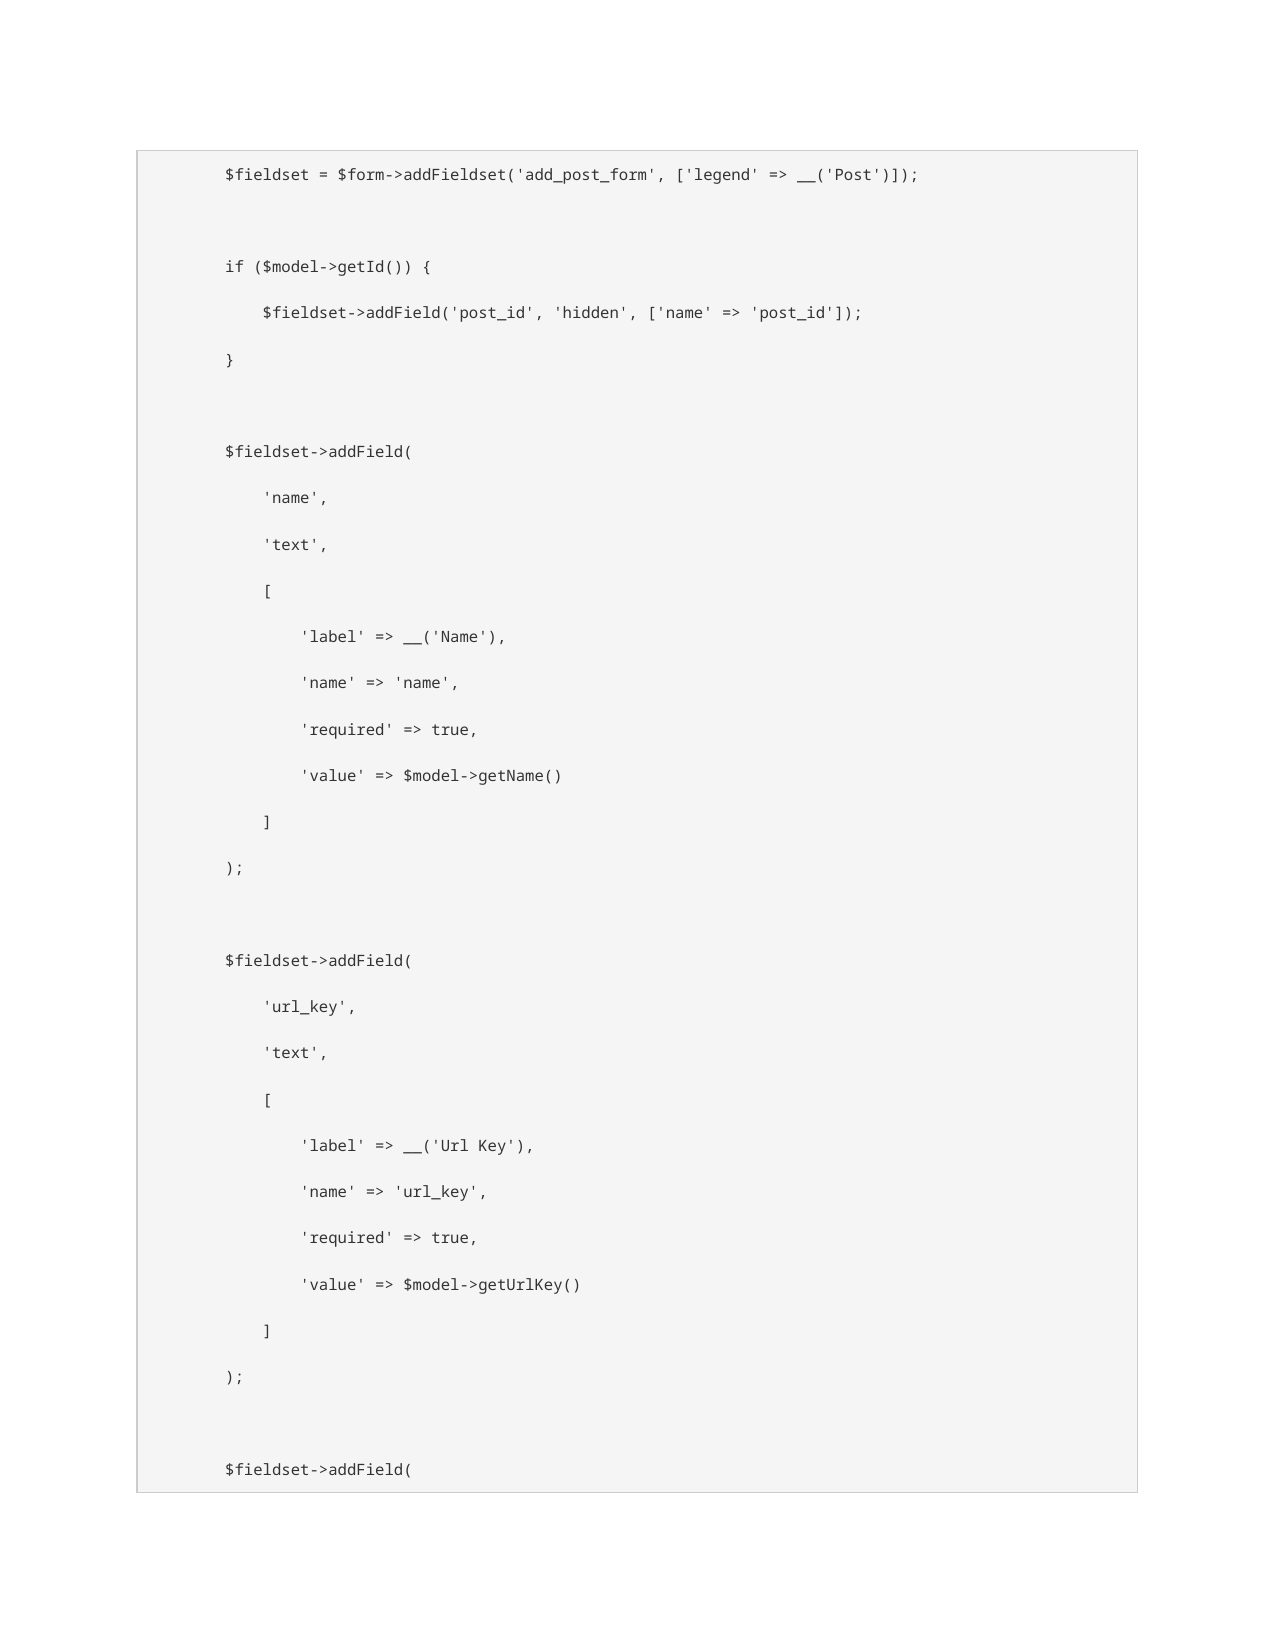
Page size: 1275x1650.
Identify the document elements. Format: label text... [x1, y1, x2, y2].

text $fieldset = $form->addFieldset('add_post_form', ['legend' => __('Post')]); [138, 151, 1137, 185]
text ] [138, 797, 1137, 832]
text ] [138, 1306, 1137, 1341]
text if ($model->getId()) { [138, 242, 1137, 277]
text 'label' => __('Name'), [138, 612, 1137, 647]
text 'name' => 'url_key', [138, 1167, 1137, 1202]
text $fieldset->addField('post_id', 'hidden', ['name' => 'post_id']); [138, 289, 1137, 323]
text } [138, 335, 1137, 370]
text 'value' => $model->getUrlKey() [138, 1260, 1137, 1295]
text 'url_key', [138, 982, 1137, 1017]
text 'text', [138, 520, 1137, 555]
text $fieldset->addField( [138, 1445, 1137, 1492]
text ); [138, 844, 1137, 878]
text 'required' => true, [138, 1214, 1137, 1248]
text $fieldset->addField( [138, 427, 1137, 462]
text 'label' => __('Url Key'), [138, 1121, 1137, 1156]
text 'value' => $model->getName() [138, 751, 1137, 786]
text 'required' => true, [138, 705, 1137, 740]
text [ [138, 566, 1137, 601]
text ); [138, 1352, 1137, 1387]
text 'name' => 'name', [138, 659, 1137, 693]
text $fieldset->addField( [138, 936, 1137, 971]
text 'text', [138, 1029, 1137, 1063]
text [ [138, 1075, 1137, 1110]
text 'name', [138, 474, 1137, 508]
